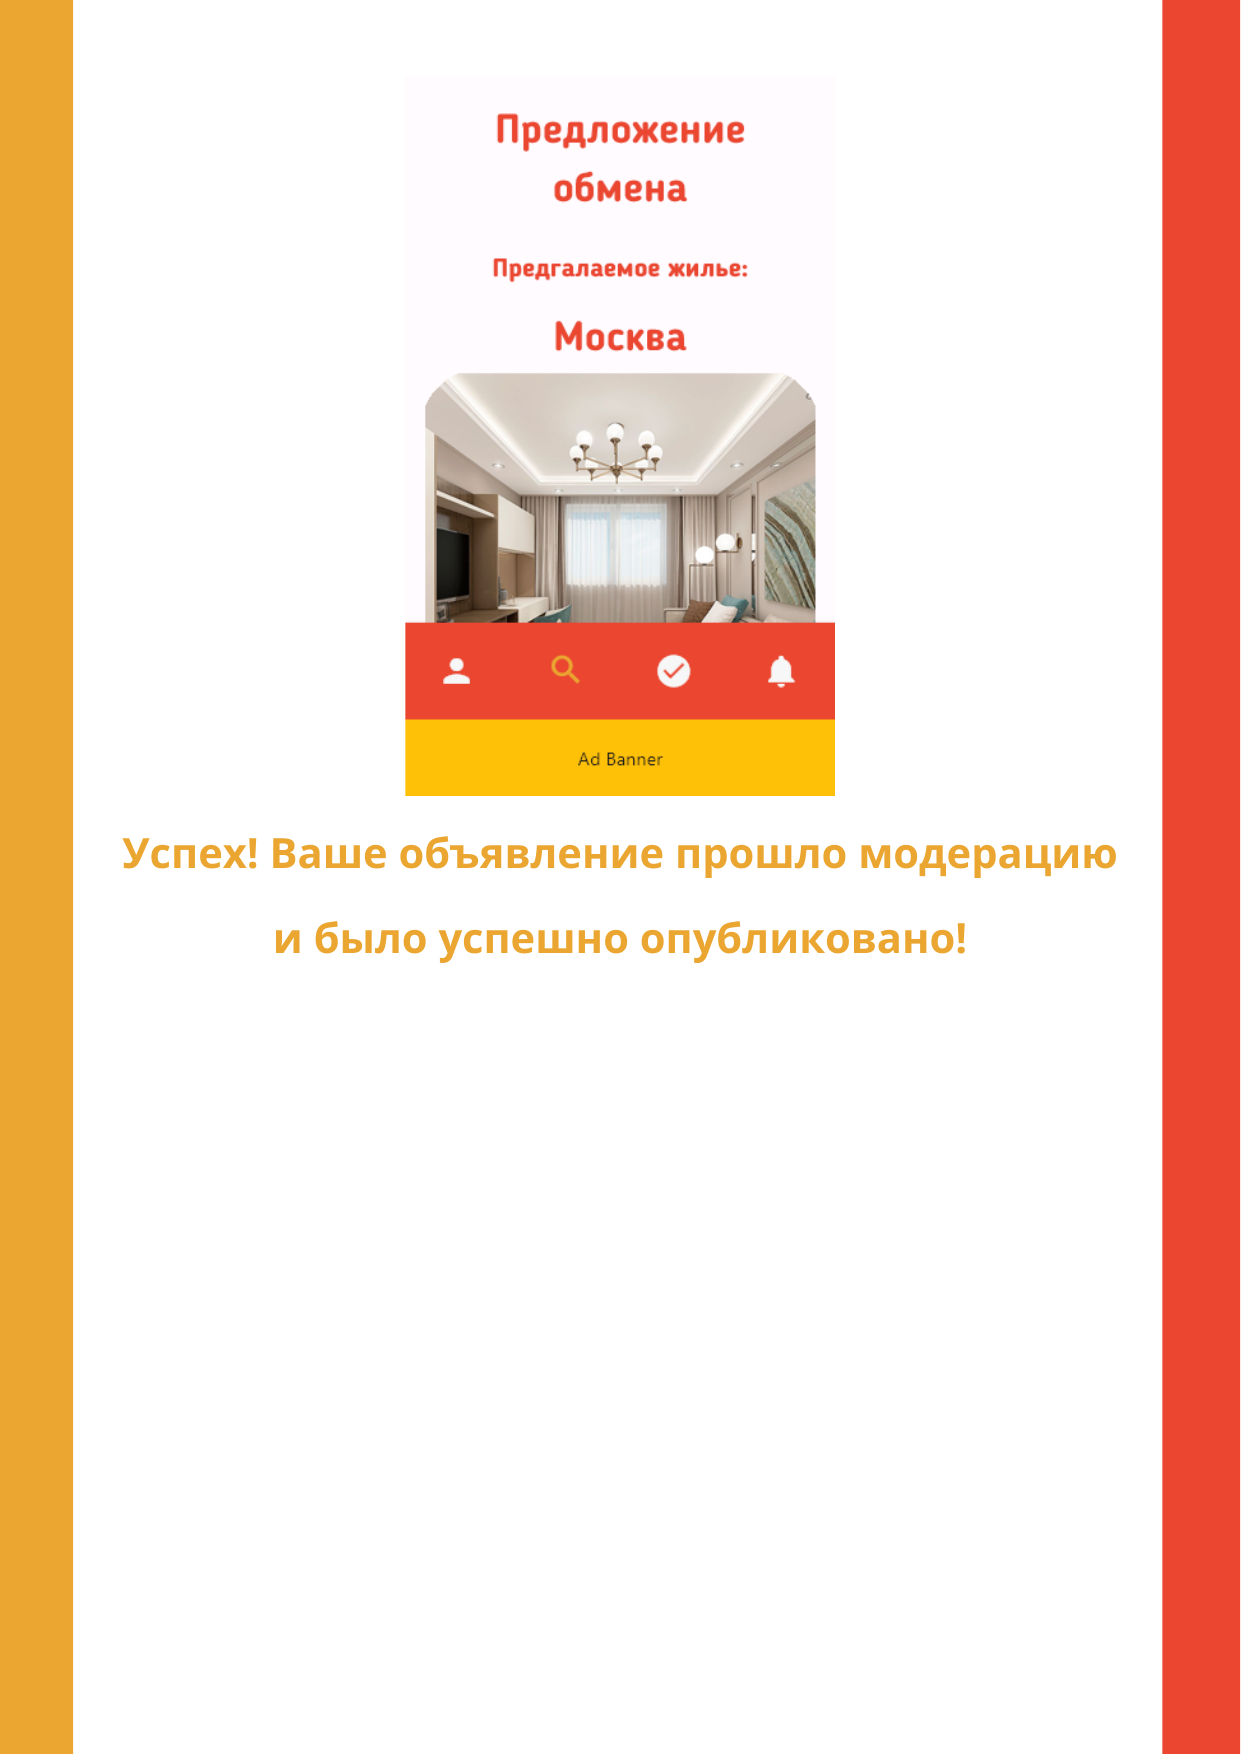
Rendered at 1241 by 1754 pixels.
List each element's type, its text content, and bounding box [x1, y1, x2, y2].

text Успех! Ваше объявление прошло модерацию [75, 824, 1162, 881]
text и было успешно опубликовано! [75, 909, 1162, 966]
picture [405, 75, 835, 796]
